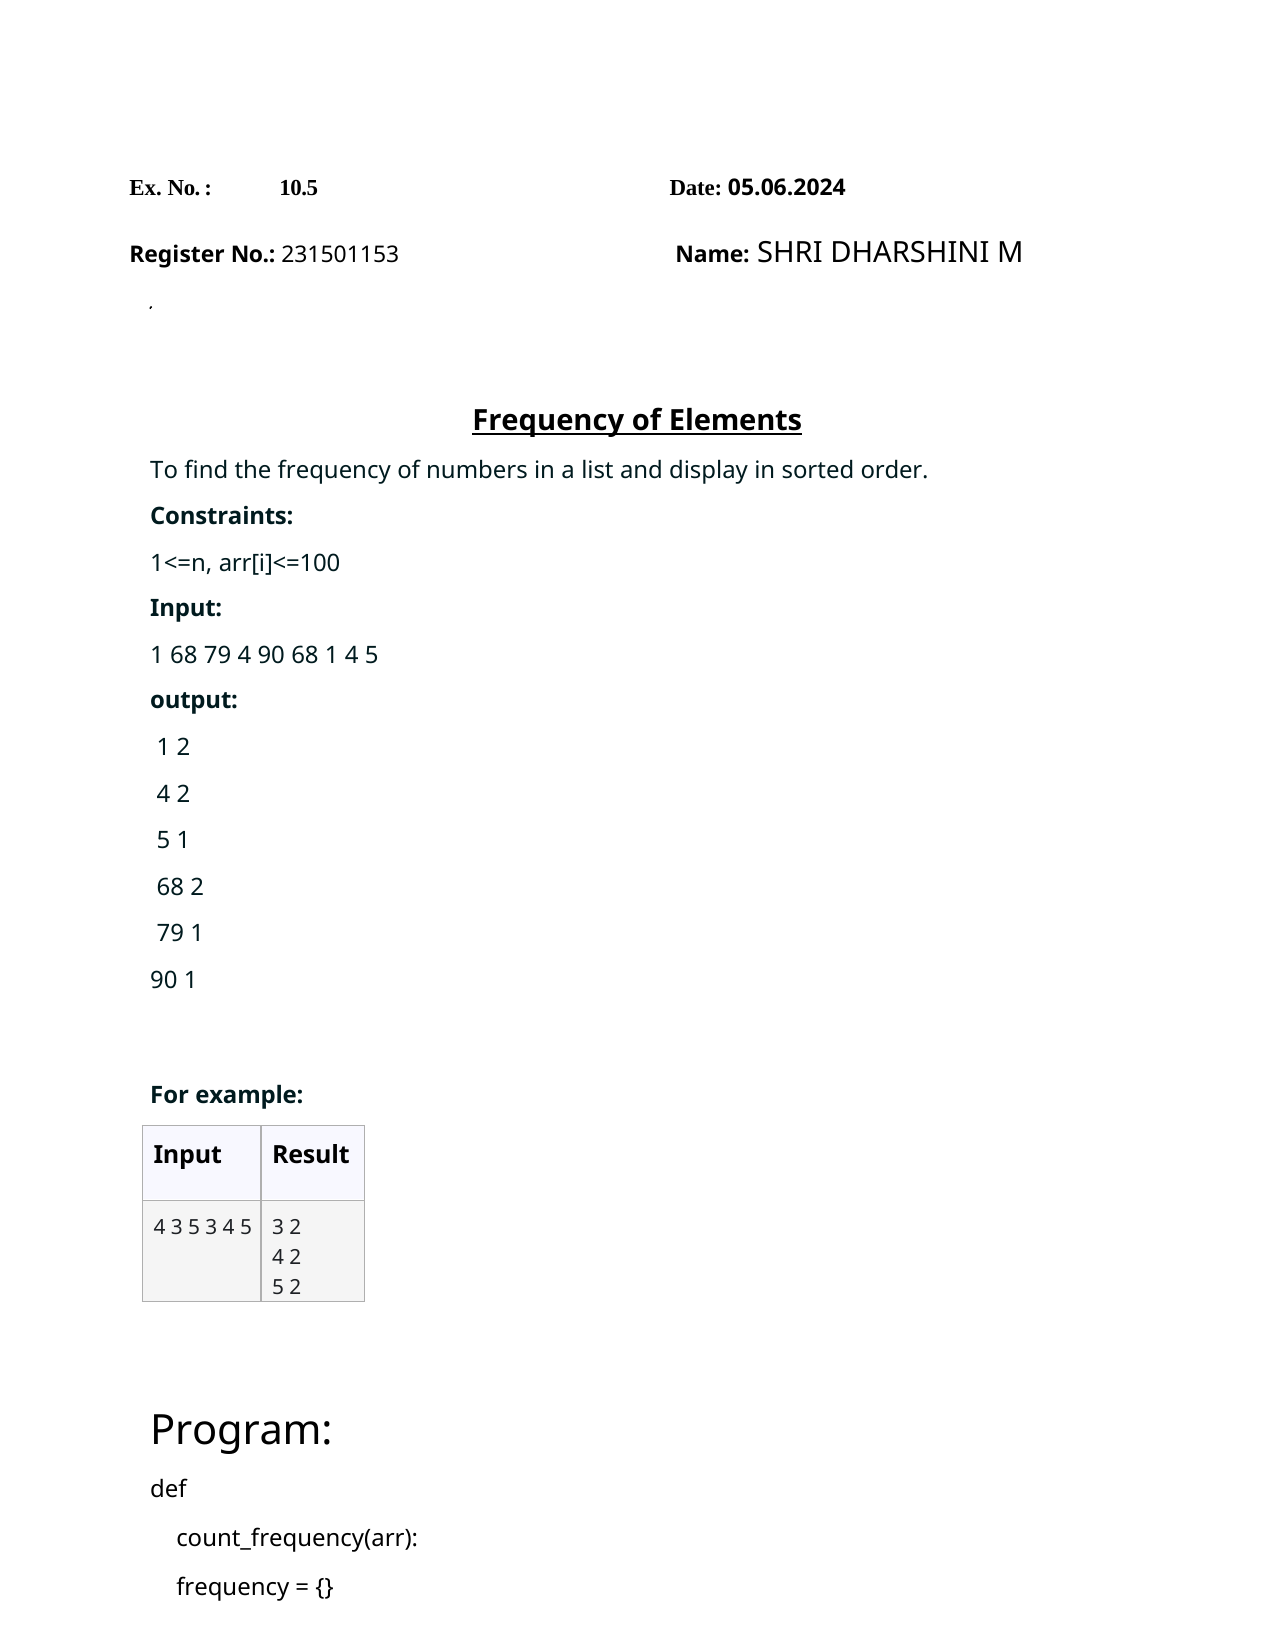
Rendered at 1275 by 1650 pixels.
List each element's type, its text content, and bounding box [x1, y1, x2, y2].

subtitle Program: [150, 1400, 1135, 1457]
table_cell 3 2 4 2 5 2 [262, 1201, 364, 1301]
text 1 68 79 4 90 68 1 4 5 [150, 638, 1135, 670]
subtitle Input: [150, 591, 1135, 623]
text To find the frequency of numbers in a list and display in sorted order. [150, 453, 1135, 485]
subtitle Frequency of Elements [140, 399, 1134, 439]
table_cell 4 3 5 3 4 5 [143, 1201, 260, 1301]
subtitle output: [150, 683, 1135, 716]
text Ex. No. : 10.5 Date: 05.06.2024 [129, 171, 1135, 202]
subtitle Constraints: [150, 499, 1135, 531]
text Register No.: 231501153 Name: SHRI DHARSHINI M [129, 231, 1135, 271]
text def count_frequency(arr): frequency = {} [150, 1471, 430, 1602]
text 5 1 [156, 823, 1135, 856]
text 68 2 [156, 870, 1135, 902]
table_header Input [143, 1126, 260, 1199]
text 1 2 [156, 730, 1135, 762]
table_header Result [262, 1126, 364, 1199]
text For example: [150, 1078, 1135, 1111]
text 79 1 [156, 916, 1135, 949]
text 4 2 [156, 777, 1135, 809]
text 1<=n, arr[i]<=100 [150, 545, 1135, 578]
text 90 1 [150, 963, 1135, 996]
